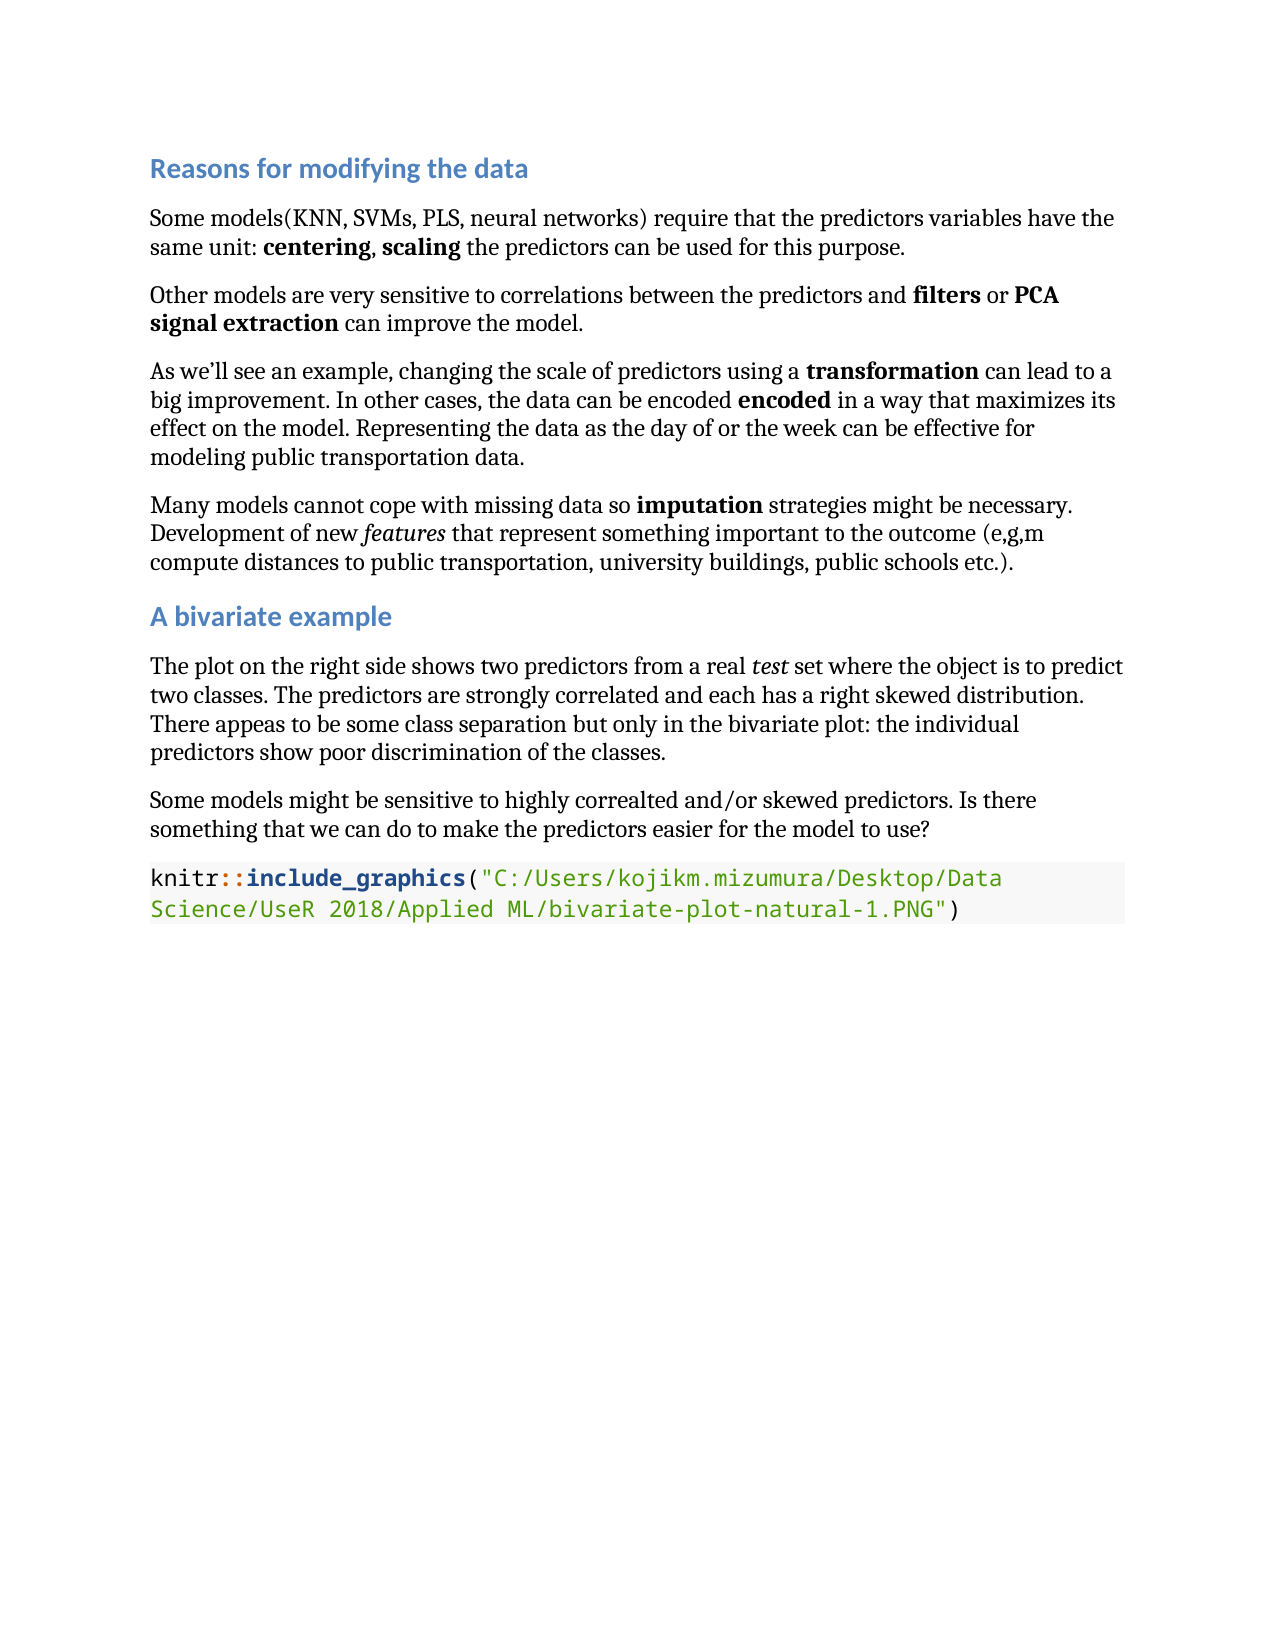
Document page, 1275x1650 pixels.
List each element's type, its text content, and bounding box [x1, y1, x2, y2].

text The plot on the right side shows two predictors from a real test set where the object is to predict two classes. The predictors are strongly correlated and each has a right skewed distribution. There appeas to be some class separation but only in the bivariate plot: the individual predictors show poor discrimination of the classes. [150, 652, 1125, 767]
subtitle Reasons for modifying the data [150, 150, 1125, 186]
text As we’ll see an example, changing the scale of predictors using a transformation can lead to a big improvement. In other cases, the data can be encoded encoded in a way that maximizes its effect on the model. Representing the data as the day of or the week can be effective for modeling public transportation data. [150, 357, 1125, 472]
text Many models cannot cope with missing data so imputation strategies might be necessary. Development of new features that represent something important to the outcome (e,g,m compute distances to public transportation, university buildings, public schools etc.). [150, 491, 1125, 577]
text knitr::include_graphics("C:/Users/kojikm.mizumura/Desktop/Data Science/UseR 2018/Applied ML/bivariate-plot-natural-1.PNG") [961, 862, 1125, 924]
subtitle A bivariate example [150, 598, 1125, 633]
text Other models are very sensitive to correlations between the predictors and filters or PCA signal extraction can improve the model. [150, 281, 1125, 338]
text Some models might be sensitive to highly correalted and/or skewed predictors. Is there something that we can do to make the predictors easier for the model to use? [150, 786, 1125, 843]
text Some models(KNN, SVMs, PLS, neural networks) require that the predictors variables have the same unit: centering, scaling the predictors can be used for this purpose. [150, 204, 1125, 262]
